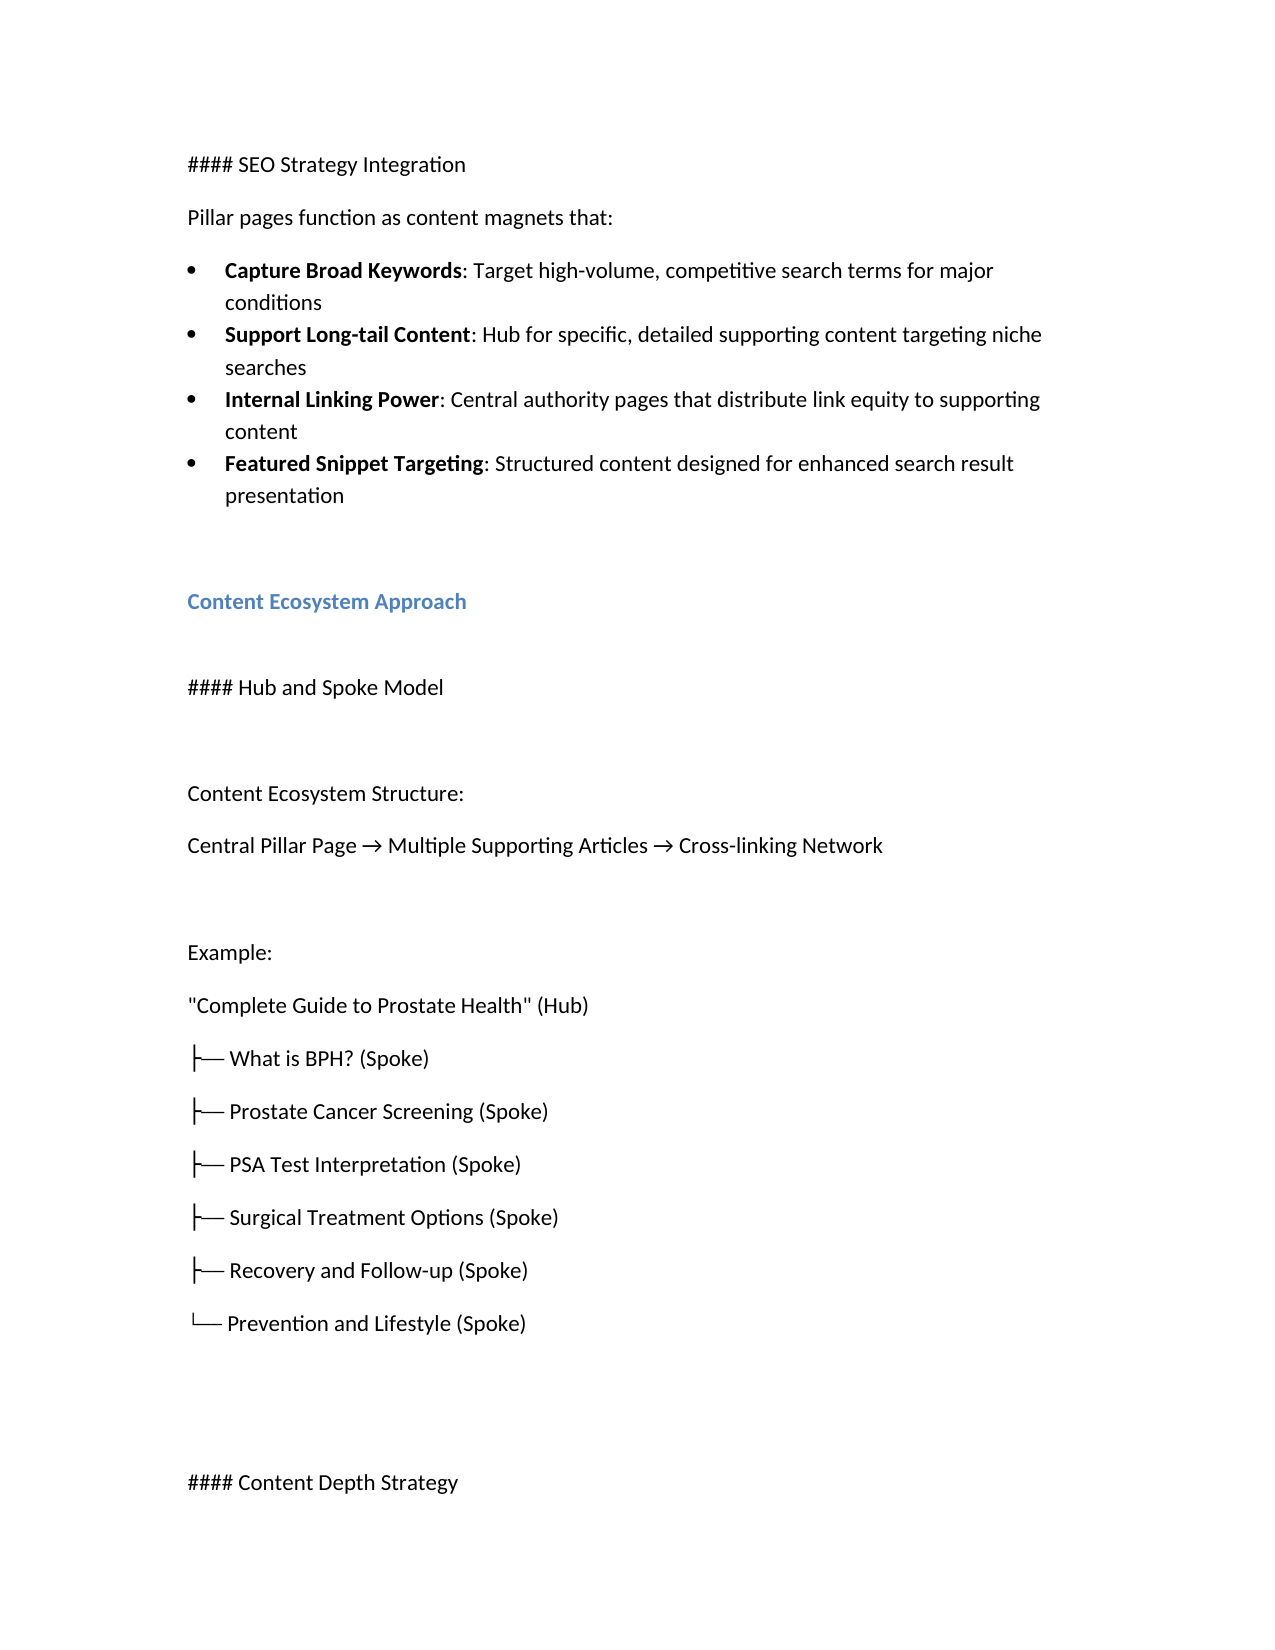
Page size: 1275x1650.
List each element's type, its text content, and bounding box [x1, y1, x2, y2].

text ├── Surgical Treatment Options (Spoke) [195, 1203, 1087, 1231]
text Content Ecosystem Structure: [187, 779, 1087, 807]
subtitle Content Ecosystem Approach [187, 587, 1087, 615]
text ├── PSA Test Interpretation (Spoke) [195, 1150, 1087, 1178]
text ├── Recovery and Follow-up (Spoke) [195, 1256, 1087, 1284]
text ├── Prostate Cancer Screening (Spoke) [195, 1097, 1087, 1125]
list Internal Linking Power: Central authority pages that distribute link equity to supporting content [187, 385, 1087, 445]
list Capture Broad Keywords: Target high-volume, competitive search terms for major conditions [187, 256, 1087, 316]
list Featured Snippet Targeting: Structured content designed for enhanced search result presentation [187, 449, 1087, 509]
text #### Content Depth Strategy [187, 1468, 1087, 1496]
text #### SEO Strategy Integration [187, 150, 1087, 178]
text Central Pillar Page → Multiple Supporting Articles → Cross-linking Network [187, 832, 1087, 860]
text ├── What is BPH? (Spoke) [195, 1044, 1087, 1072]
text Pillar pages function as content magnets that: [187, 203, 1087, 231]
text #### Hub and Spoke Model [187, 673, 1087, 701]
text Example: [187, 938, 1087, 966]
text "Complete Guide to Prostate Health" (Hub) [187, 991, 1087, 1019]
list Support Long-tail Content: Hub for specific, detailed supporting content targeting niche searches [187, 320, 1087, 381]
text └── Prevention and Lifestyle (Spoke) [187, 1309, 1087, 1337]
